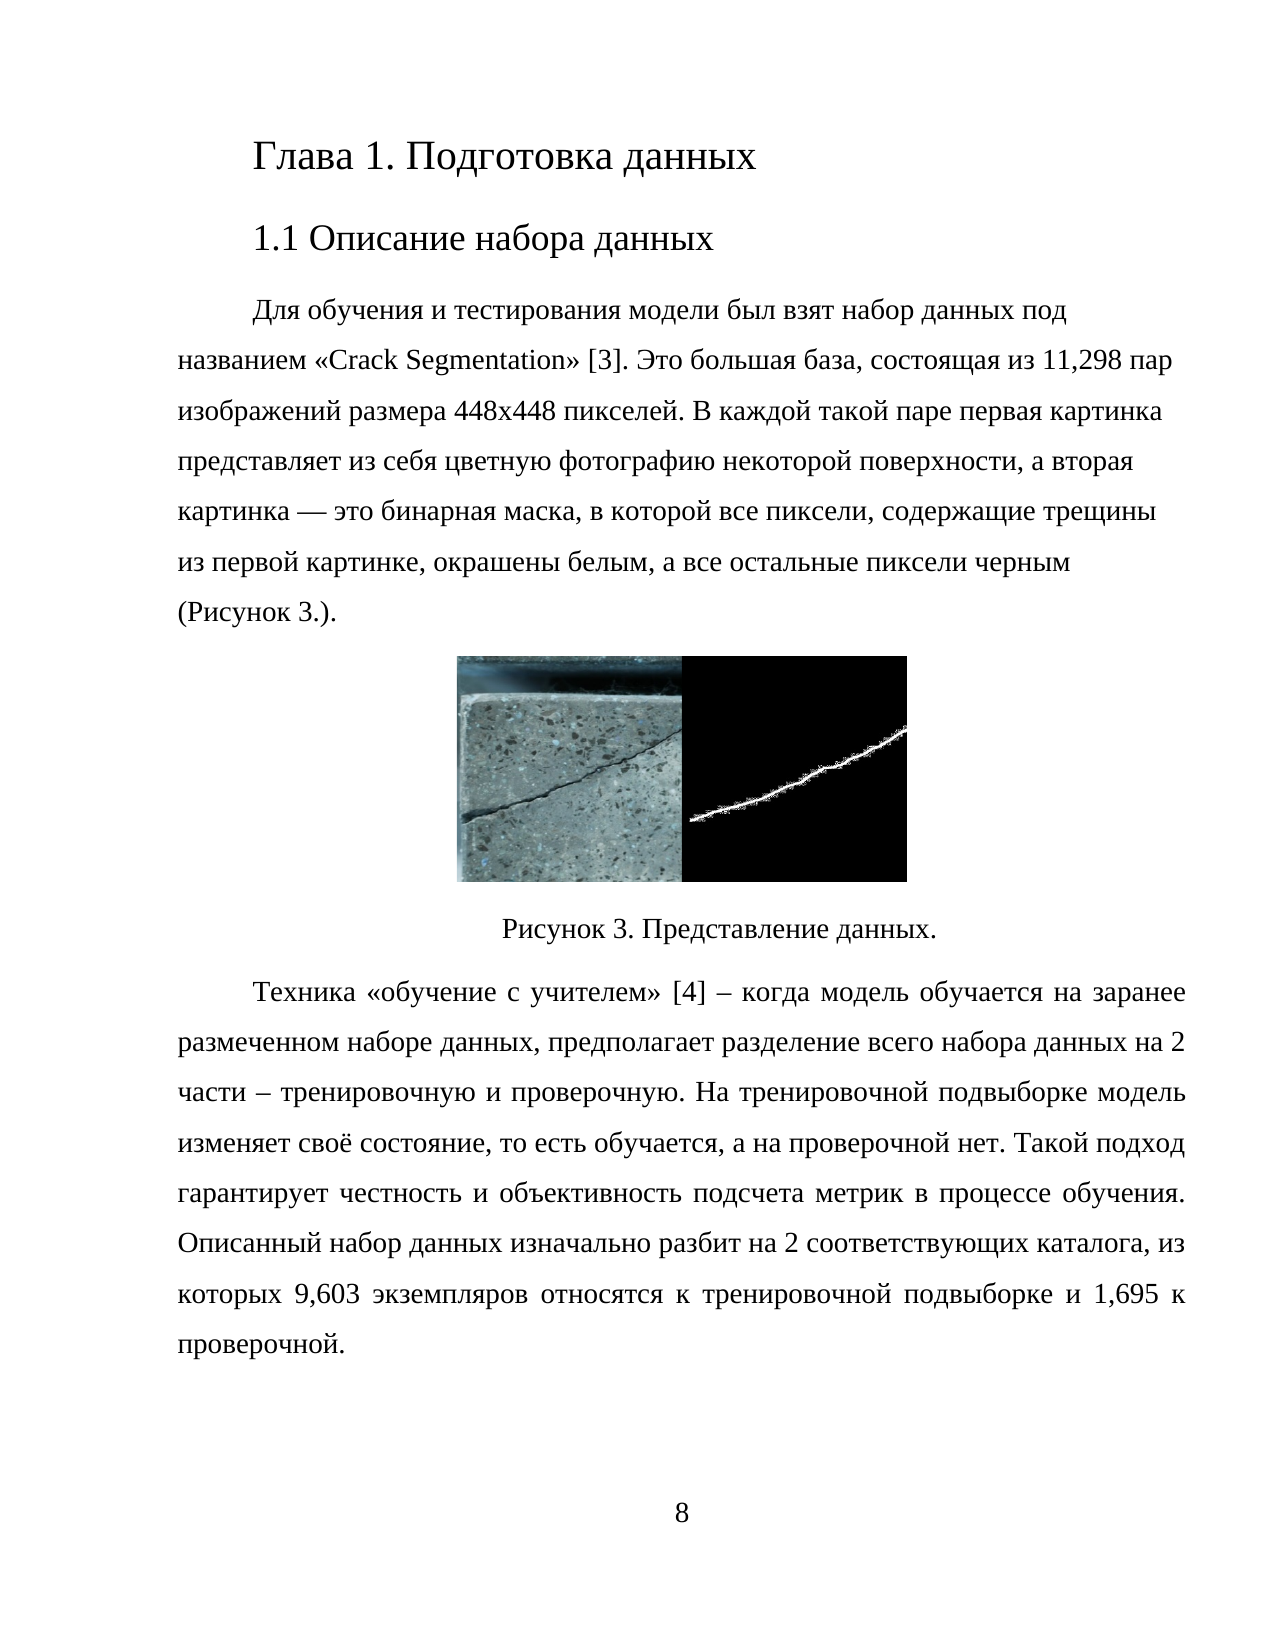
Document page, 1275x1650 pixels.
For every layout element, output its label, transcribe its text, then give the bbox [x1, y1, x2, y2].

subtitle 1.1 Описание набора данных [252, 215, 1186, 258]
subtitle Глава 1. Подготовка данных [252, 131, 1186, 178]
subtitle Рисунок 3. Представление данных. [252, 911, 1186, 945]
text Техника «обучение с учителем» [4] – когда модель обучается на заранее размеченном наборе данных, предполагает разделение всего набора данных на 2 части – тренировочную и проверочную. На тренировочной подвыборке модель изменяет своё состояние, то есть обучается, а на проверочной нет. Такой подход гарантирует честность и объективность подсчета метрик в процессе обучения. Описанный набор данных изначально разбит на 2 соответствующих каталога, из которых 9,603 экземпляров относятся к тренировочной подвыборке и 1,695 к проверочной. [177, 974, 1186, 1360]
text Для обучения и тестирования модели был взят набор данных под названием «Crack Segmentation» [3]. Это большая база, состоящая из 11,298 пар изображений размера 448x448 пикселей. В каждой такой паре первая картинка представляет из себя цветную фотографию некоторой поверхности, а вторая картинка — это бинарная маска, в которой все пиксели, содержащие трещины из первой картинке, окрашены белым, а все остальные пиксели черным (Рисунок 3.). [177, 292, 1186, 628]
picture [456, 656, 907, 882]
